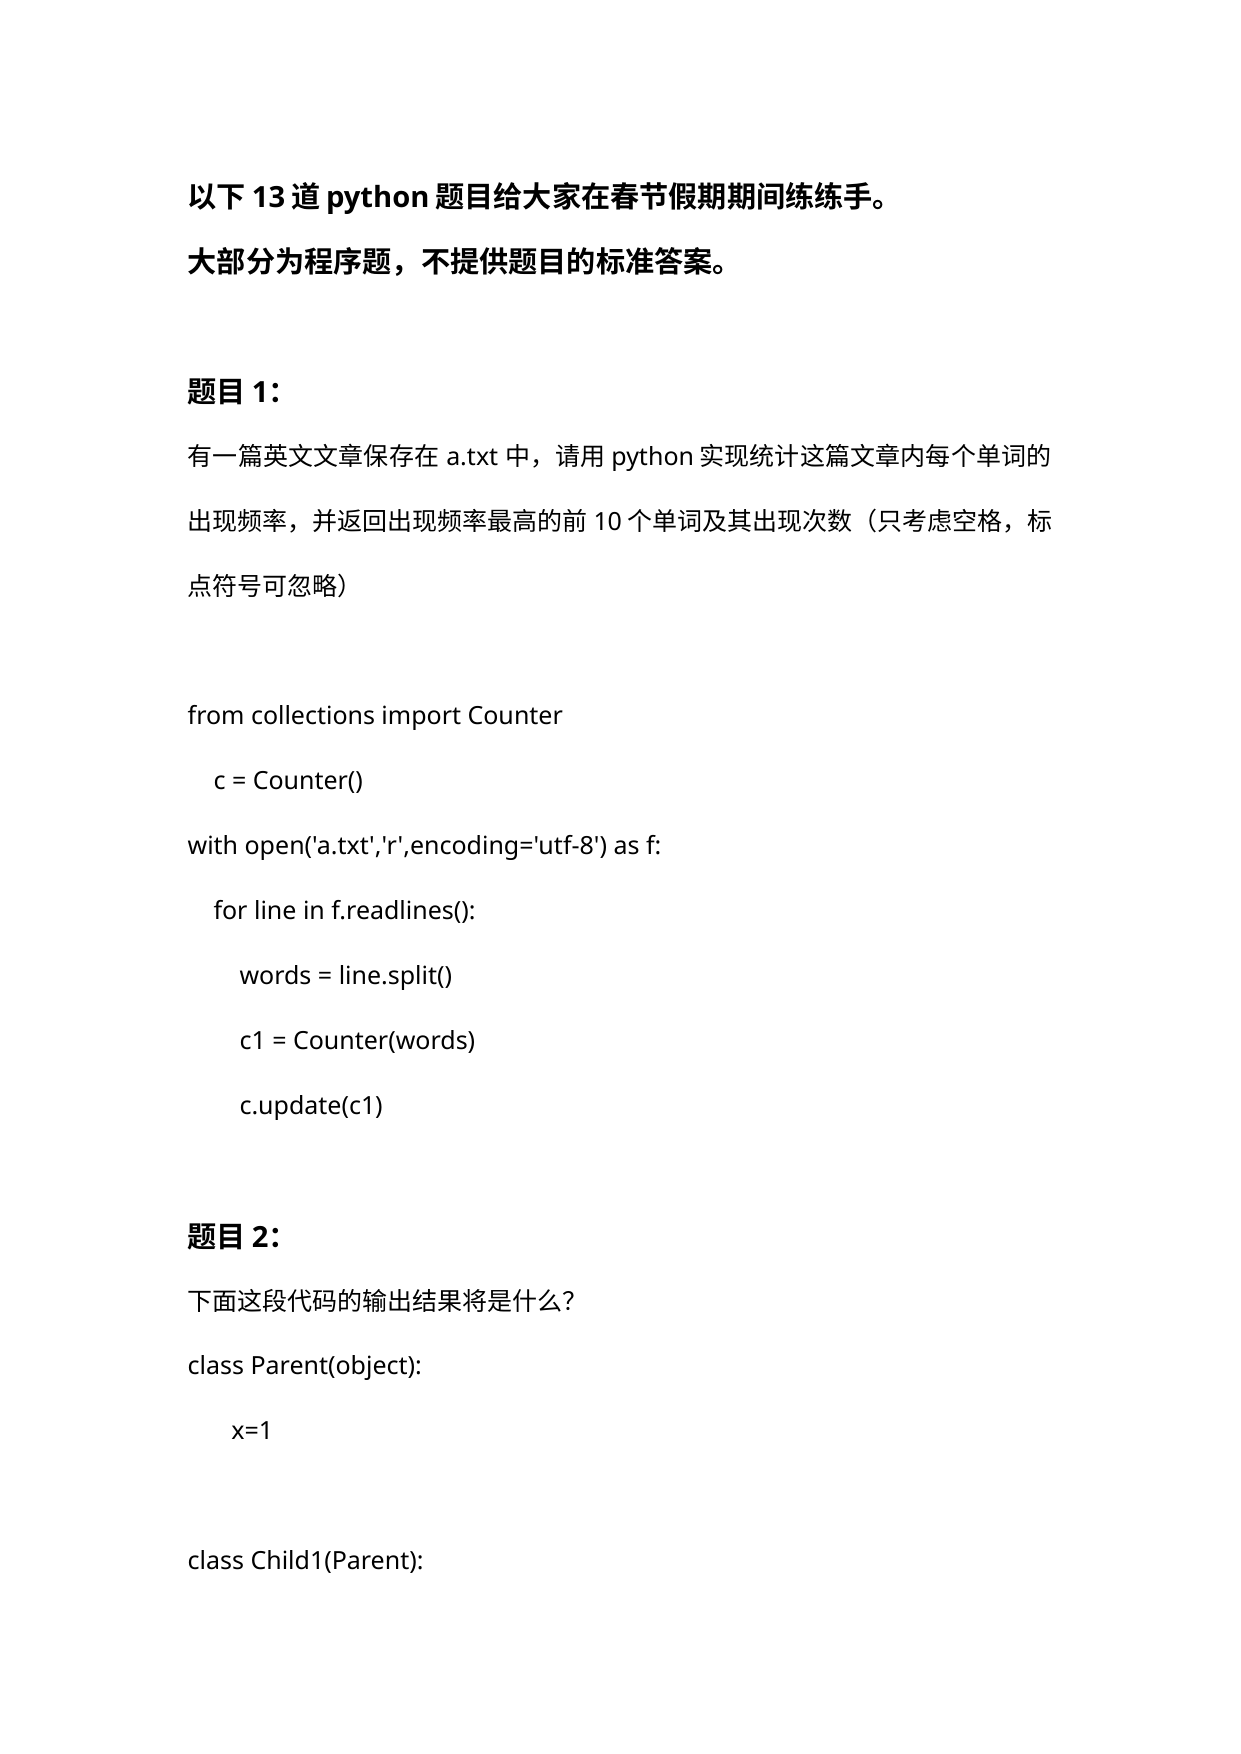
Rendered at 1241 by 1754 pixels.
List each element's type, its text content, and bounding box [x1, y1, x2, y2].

text 下面这段代码的输出结果将是什么？ [187, 1267, 1053, 1332]
text 题目1： [187, 357, 1053, 422]
text 大部分为程序题，不提供题目的标准答案。 [187, 227, 1053, 292]
text 以下13道python题目给大家在春节假期期间练练手。 [187, 162, 1053, 227]
text c1 = Counter(words) [187, 1007, 1053, 1072]
text from collections import Counter [187, 682, 1053, 747]
text class Child1(Parent): [187, 1527, 1053, 1592]
text words = line.split() [187, 942, 1053, 1007]
text class Parent(object): [187, 1332, 1053, 1397]
text with open('a.txt','r',encoding='utf-8') as f: [187, 812, 1053, 877]
text for line in f.readlines(): [187, 877, 1053, 942]
text x=1 [187, 1397, 1053, 1462]
text 题目2： [187, 1202, 1053, 1267]
text c = Counter() [187, 747, 1053, 812]
text c.update(c1) [187, 1072, 1053, 1137]
text 有一篇英文文章保存在 a.txt 中，请用python实现统计这篇文章内每个单词的出现频率，并返回出现频率最高的前10个单词及其出现次数（只考虑空格，标点符号可忽略） [187, 422, 1053, 617]
